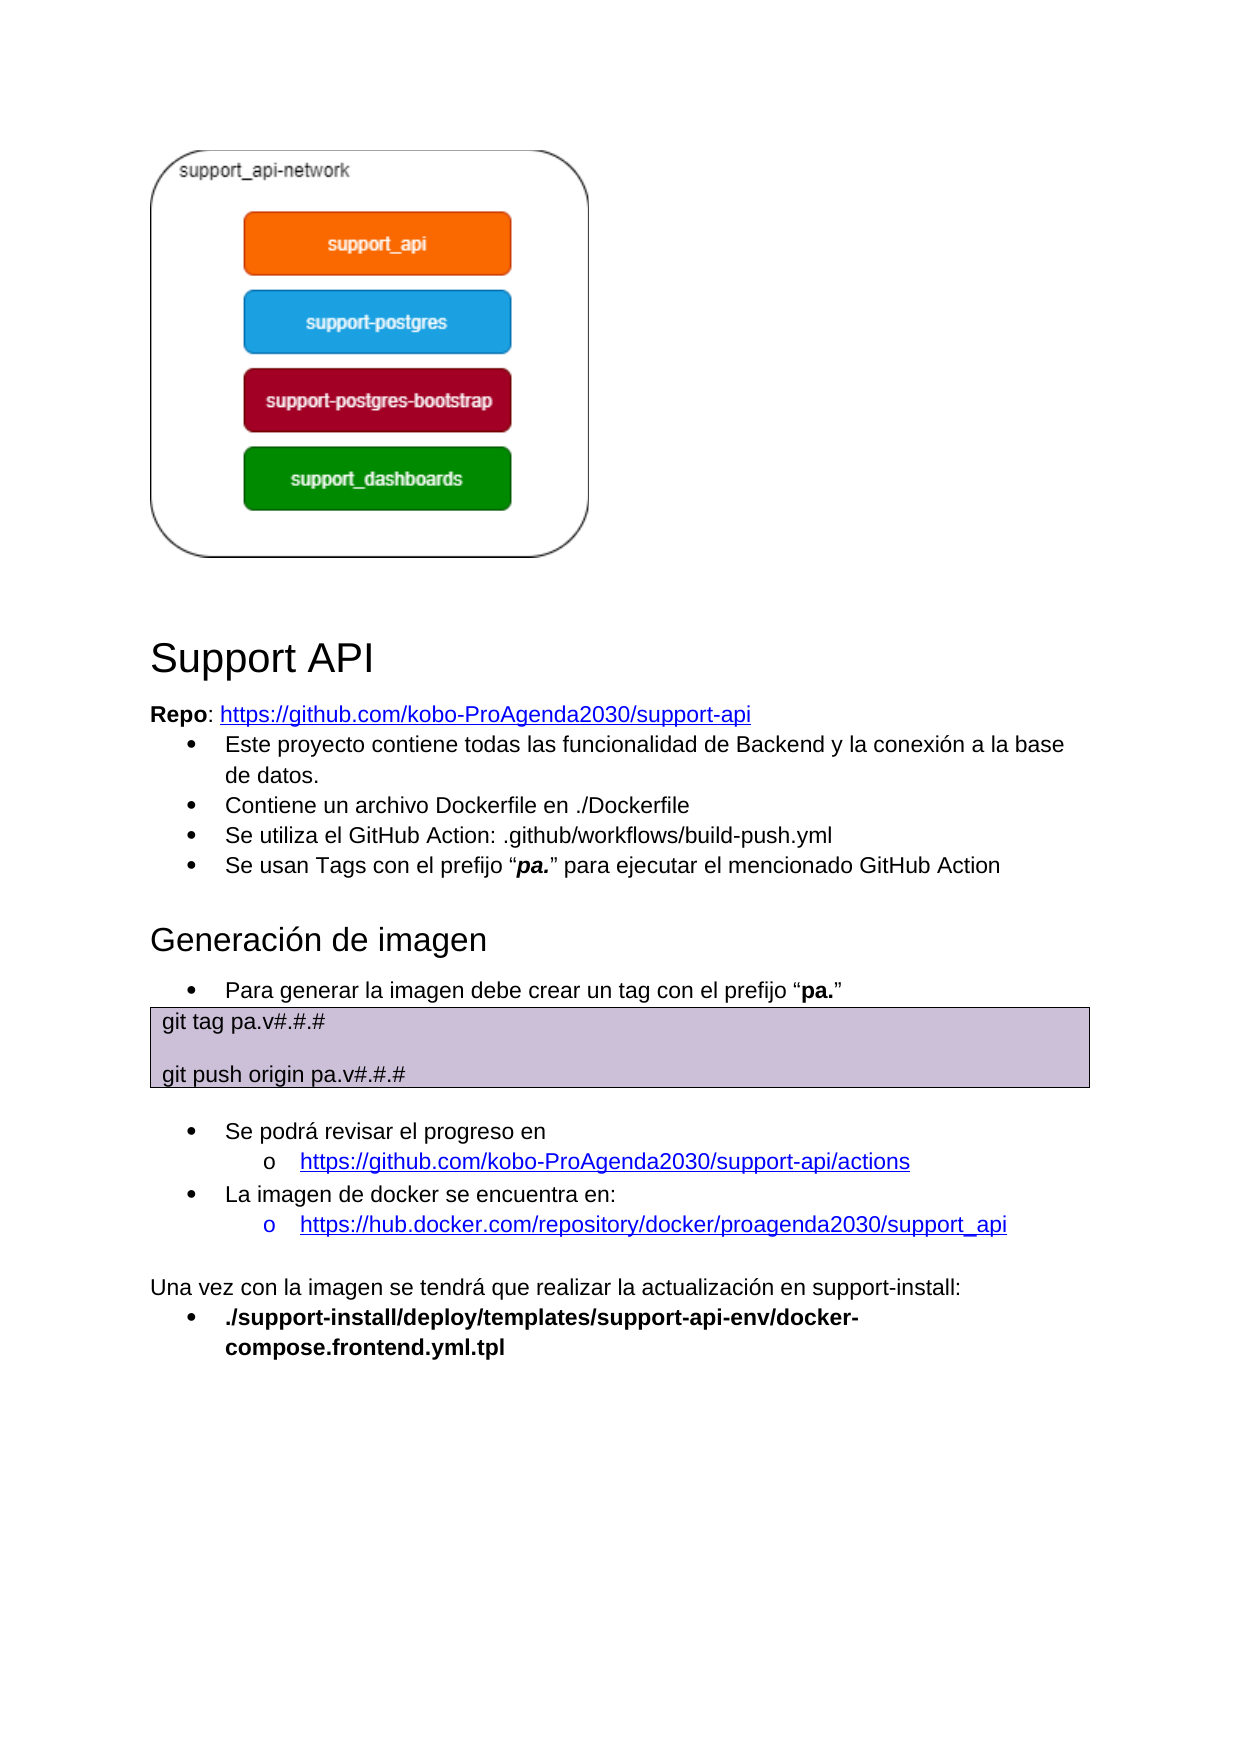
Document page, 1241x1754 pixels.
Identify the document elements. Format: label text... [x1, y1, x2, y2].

subtitle Support API [150, 633, 1090, 681]
list Para generar la imagen debe crear un tag con el prefijo “pa.” [187, 977, 1090, 1003]
table_header git tag pa.v#.#.# git push origin pa.v#.#.# [151, 1008, 1089, 1087]
list https://hub.docker.com/repository/docker/proagenda2030/support_api [262, 1211, 1090, 1239]
list Se utiliza el GitHub Action: .github/workflows/build-push.yml [187, 822, 1090, 848]
list La imagen de docker se encuentra en: [187, 1181, 1090, 1207]
list ./support-install/deploy/templates/support-api-env/docker-compose.frontend.yml.tpl [187, 1304, 1090, 1361]
list https://github.com/kobo-ProAgenda2030/support-api/actions [262, 1148, 1090, 1177]
list Se podrá revisar el progreso en [187, 1118, 1090, 1144]
subtitle Generación de imagen [150, 920, 1090, 958]
list Contiene un archivo Dockerfile en ./Dockerfile [187, 792, 1090, 818]
list Se usan Tags con el prefijo “pa.” para ejecutar el mencionado GitHub Action [187, 852, 1090, 878]
picture [150, 150, 589, 558]
text Repo: https://github.com/kobo-ProAgenda2030/support-api [150, 701, 1090, 727]
list Este proyecto contiene todas las funcionalidad de Backend y la conexión a la base de datos. [187, 731, 1090, 788]
text Una vez con la imagen se tendrá que realizar la actualización en support-install: [150, 1274, 1090, 1300]
